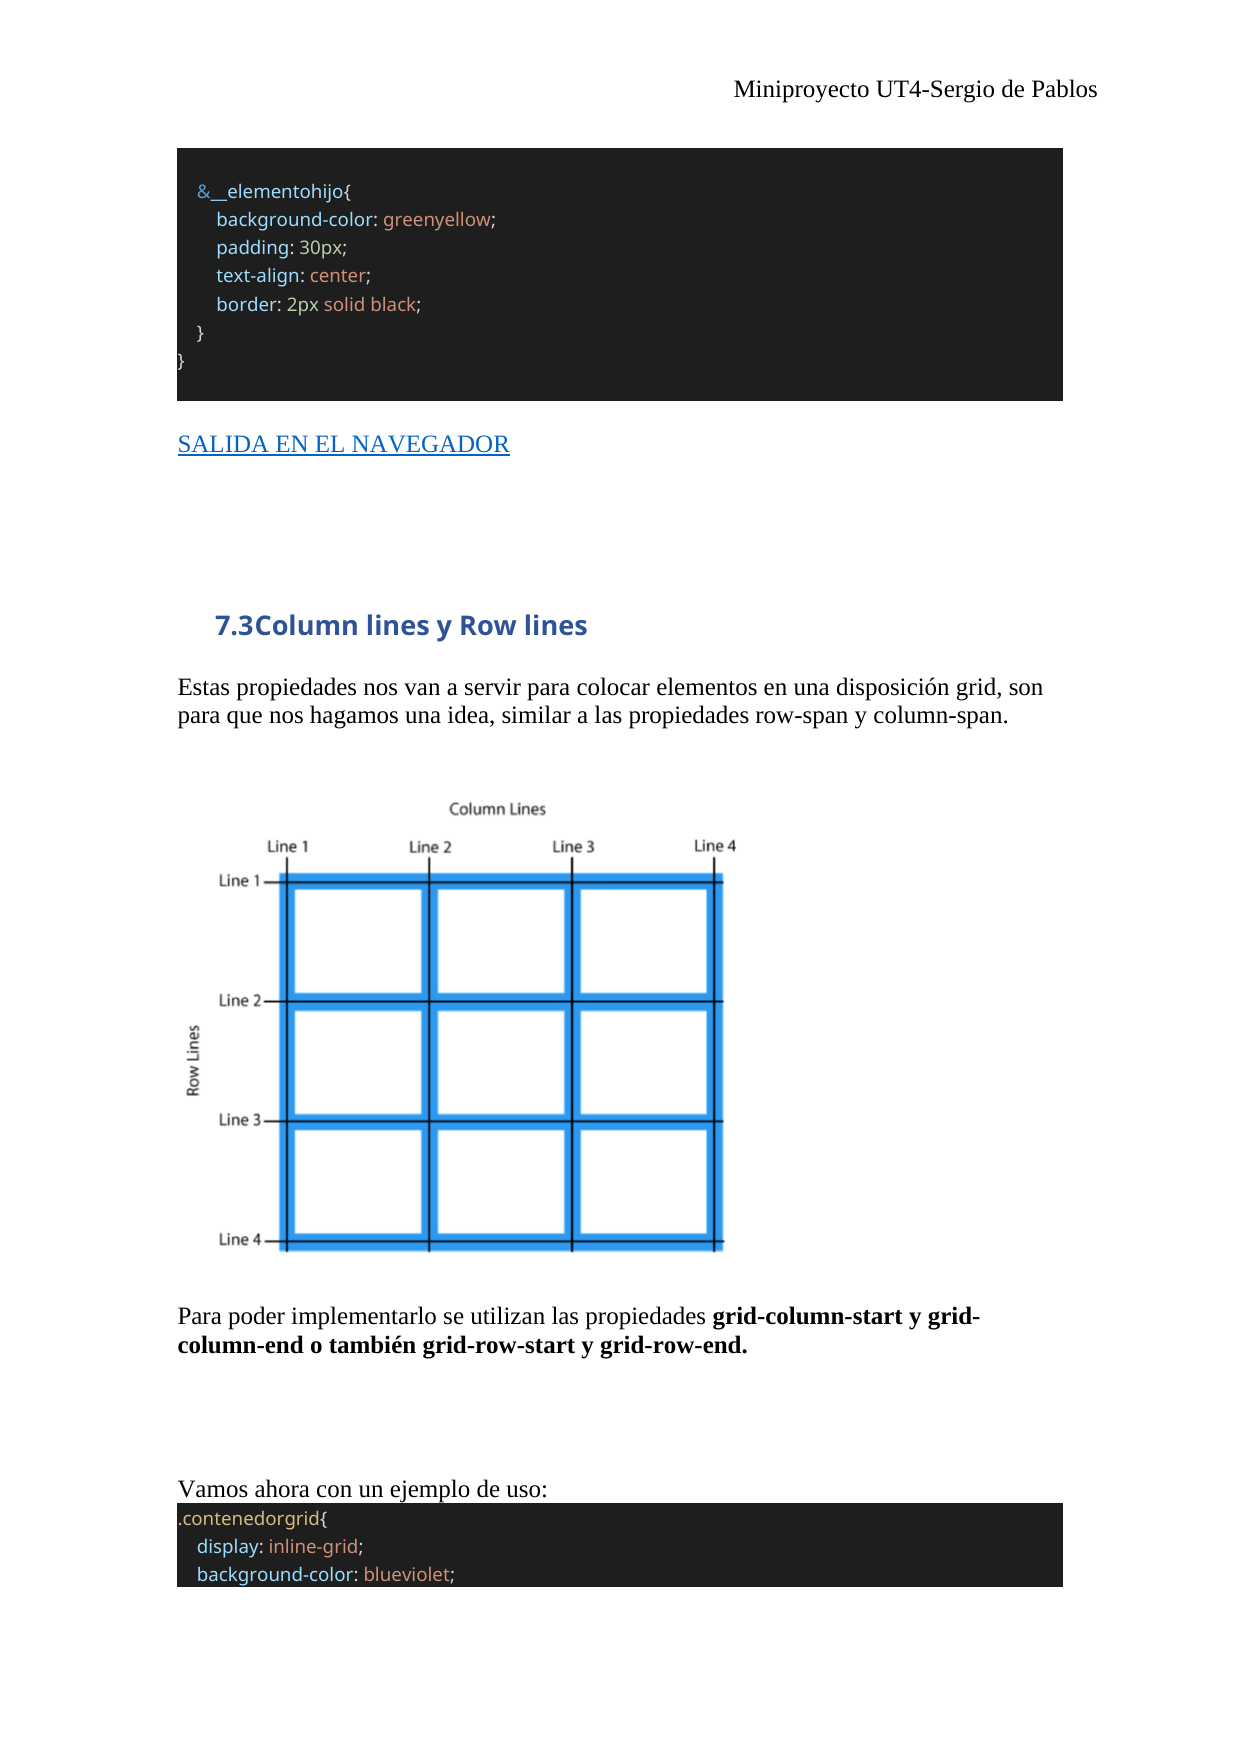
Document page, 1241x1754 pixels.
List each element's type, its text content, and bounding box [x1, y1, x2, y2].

text Vamos ahora con un ejemplo de uso: [177, 1474, 1063, 1503]
text &__elementohijo{ [177, 176, 1063, 204]
text Para poder implementarlo se utilizan las propiedades grid-column-start y grid-column-end o también grid-row-start y grid-row-end. [177, 1301, 1063, 1359]
picture [177, 786, 753, 1273]
text .contenedorgrid{ [177, 1503, 1063, 1531]
text background-color: greenyellow; [177, 204, 1063, 232]
subtitle Column lines y Row lines [215, 606, 1063, 643]
text text-align: center; [177, 260, 1063, 288]
text } [177, 344, 1063, 373]
text padding: 30px; [177, 232, 1063, 260]
text Estas propiedades nos van a servir para colocar elementos en una disposición grid, son para que nos hagamos una idea, similar a las propiedades row-span y column-span. [177, 672, 1063, 729]
text display: inline-grid; [177, 1531, 1063, 1559]
text background-color: blueviolet; [177, 1559, 1063, 1587]
text } [177, 316, 1063, 344]
text SALIDA EN EL NAVEGADOR [177, 429, 1063, 458]
text border: 2px solid black; [177, 288, 1063, 316]
